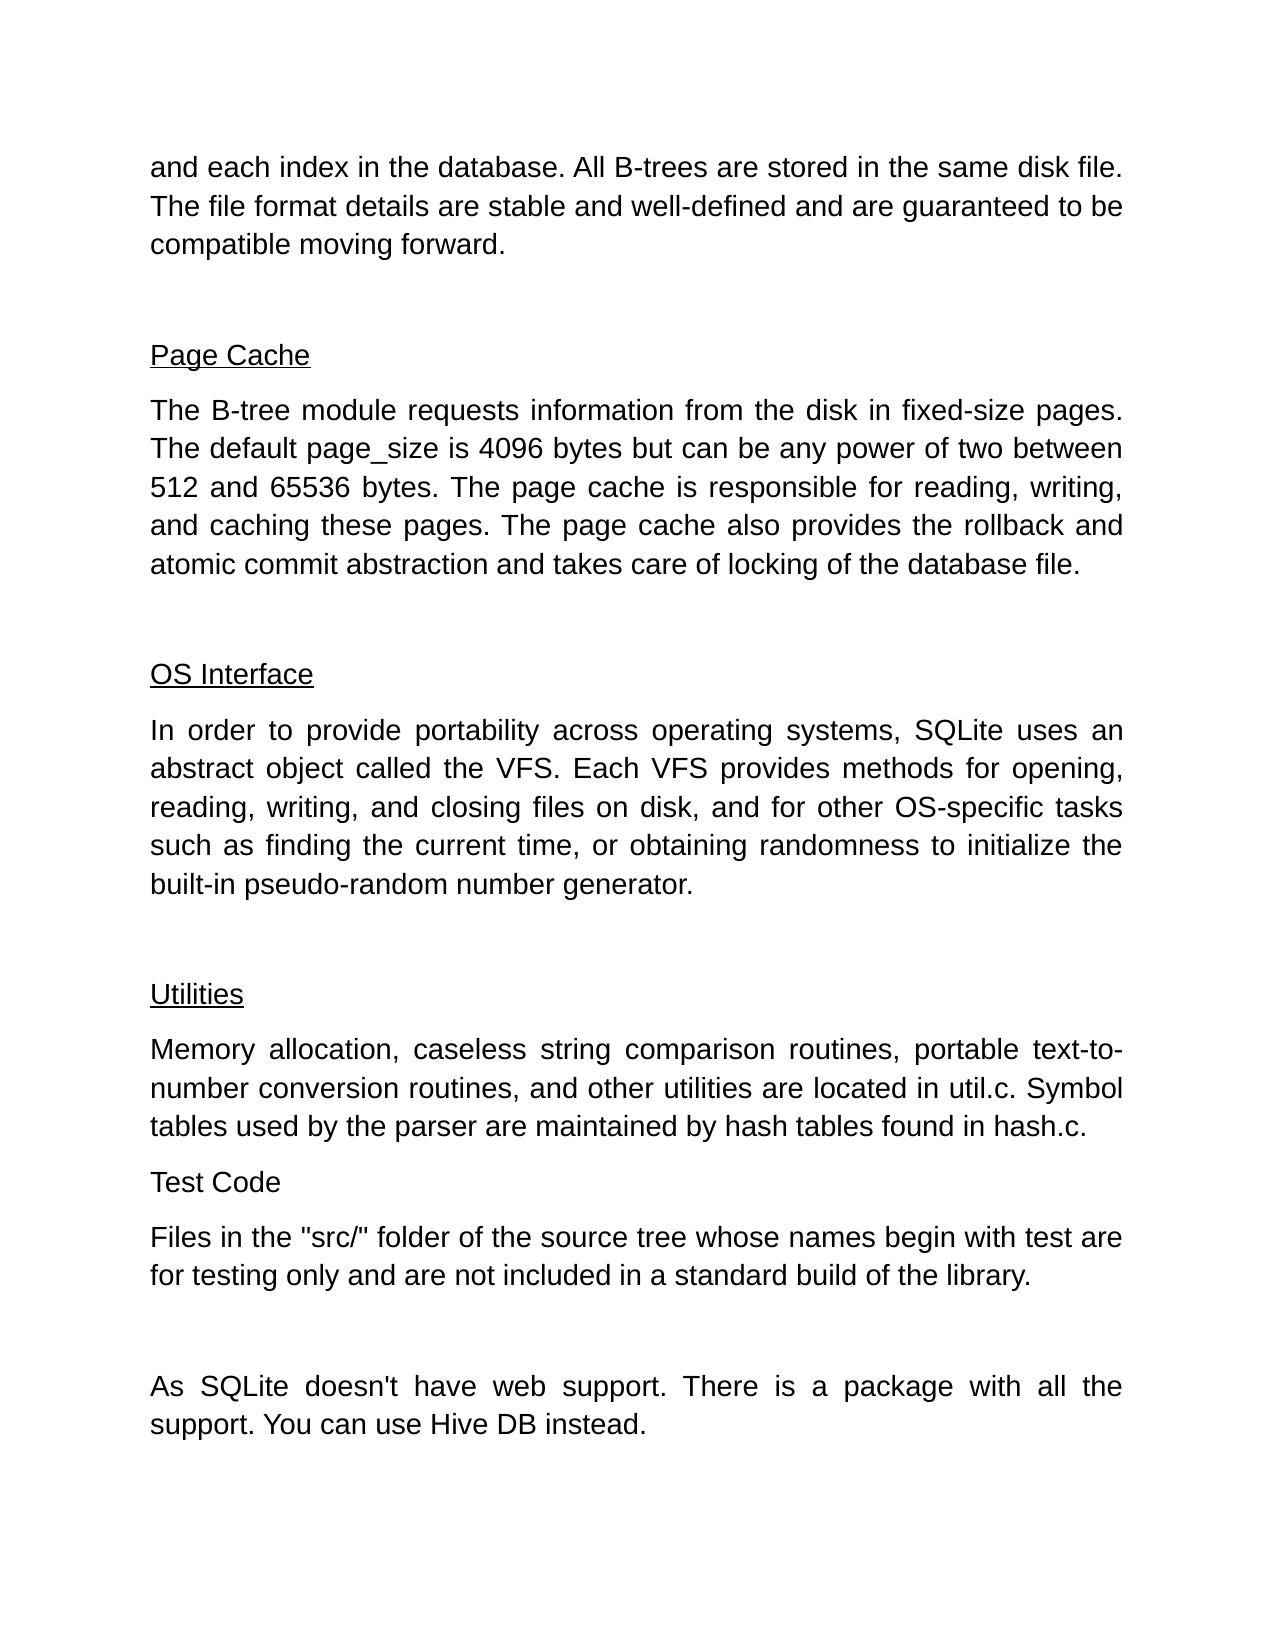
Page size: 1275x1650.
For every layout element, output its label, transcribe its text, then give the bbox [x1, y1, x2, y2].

text Page Cache [150, 337, 1125, 371]
text Utilities [150, 977, 1125, 1011]
text Files in the "src/" folder of the source tree whose names begin with test are for testing only and are not included in a standard build of the library. [150, 1220, 1125, 1292]
text In order to provide portability across operating systems, SQLite uses an abstract object called the VFS. Each VFS provides methods for opening, reading, writing, and closing files on disk, and for other OS-specific tasks such as finding the current time, or obtaining randomness to initialize the built-in pseudo-random number generator. [150, 712, 1125, 900]
text Memory allocation, caseless string comparison routines, portable text-to-number conversion routines, and other utilities are located in util.c. Symbol tables used by the parser are maintained by hash tables found in hash.c. [150, 1032, 1125, 1143]
text As SQLite doesn't have web support. There is a package with all the support. You can use Hive DB instead. [150, 1369, 1125, 1441]
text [150, 150, 1125, 261]
text The B-tree module requests information from the disk in fixed-size pages. The default page_size is 4096 bytes but can be any power of two between 512 and 65536 bytes. The page cache is responsible for reading, writing, and caching these pages. The page cache also provides the rollback and atomic commit abstraction and takes care of locking of the database file. [150, 393, 1125, 580]
text OS Interface [150, 657, 1125, 691]
text Test Code [150, 1164, 1125, 1198]
